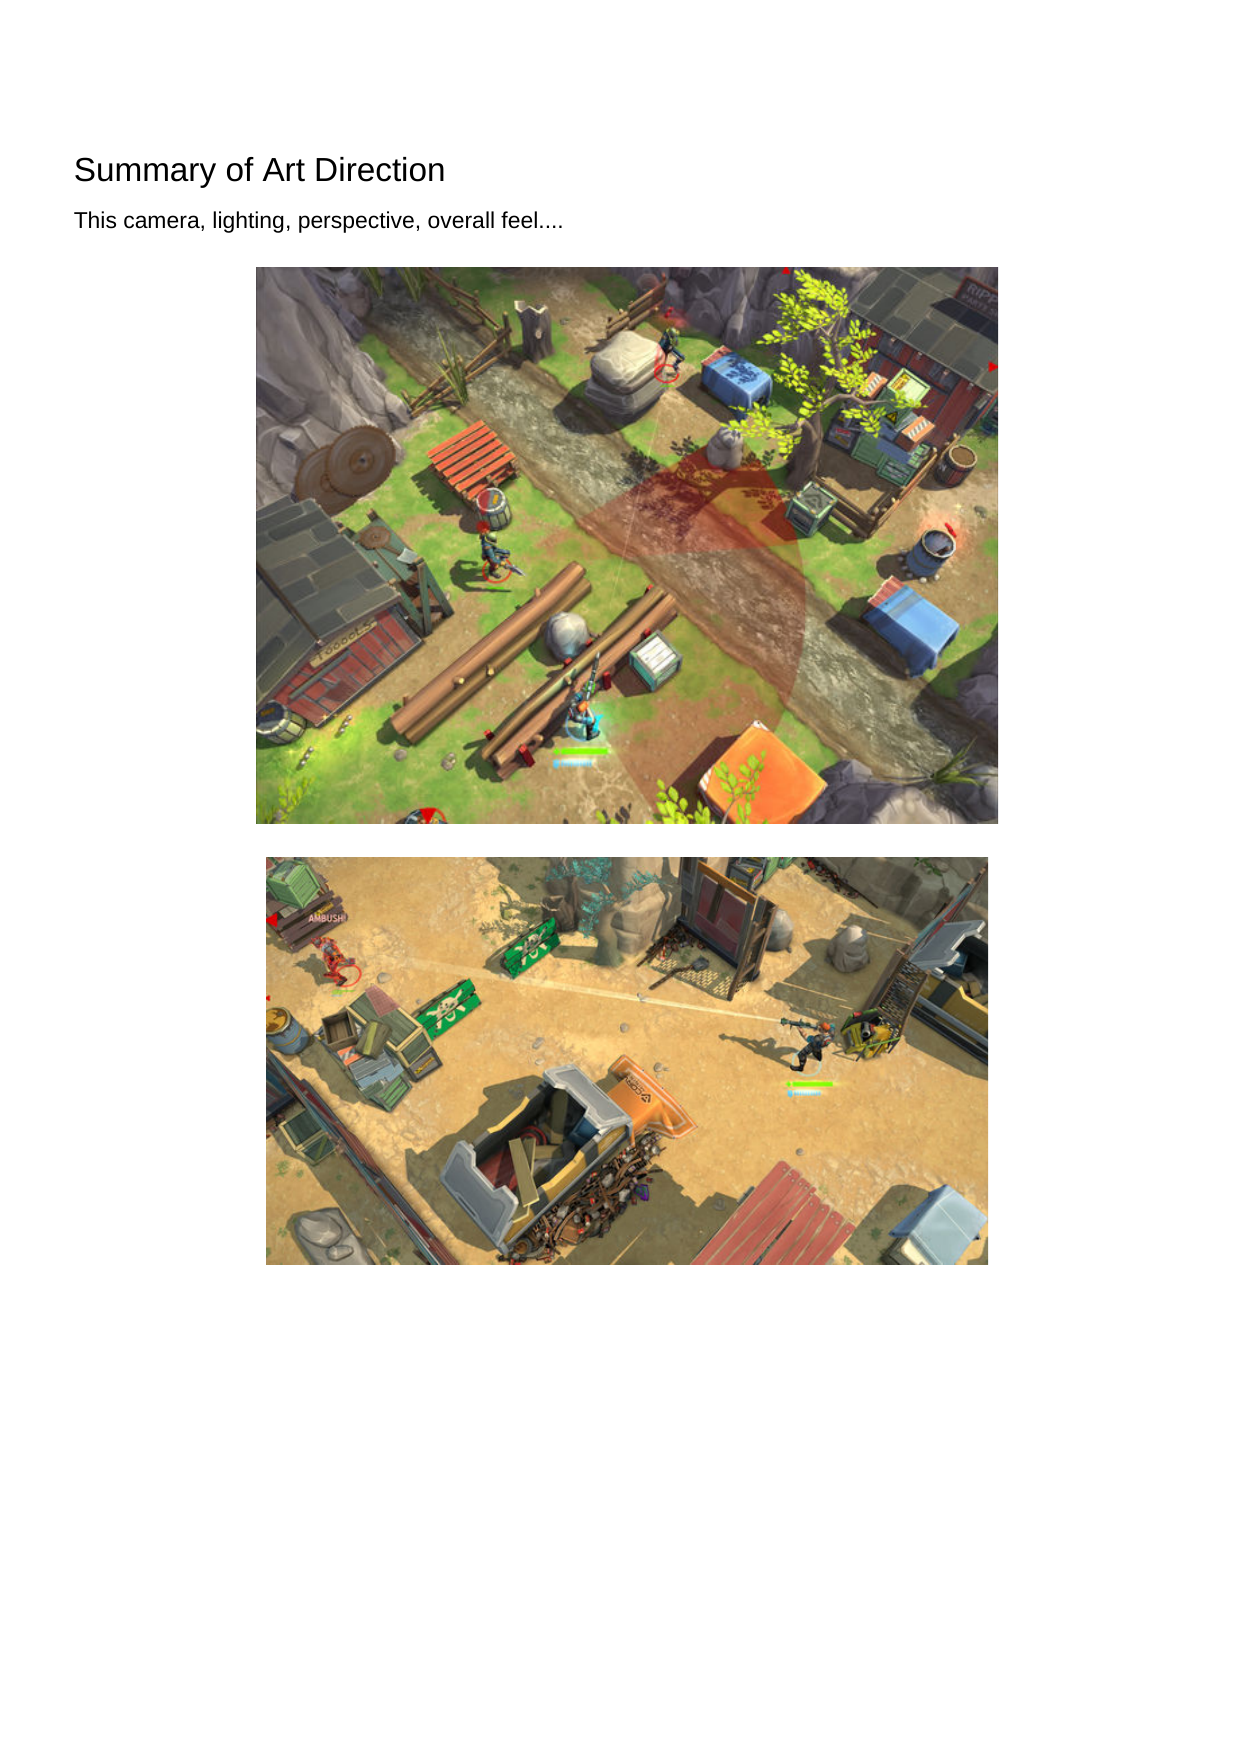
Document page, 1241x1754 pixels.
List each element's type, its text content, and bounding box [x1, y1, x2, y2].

text This camera, lighting, perspective, overall feel.... [73, 207, 1181, 233]
picture [266, 857, 989, 1265]
picture [256, 267, 999, 824]
subtitle Summary of Art Direction [73, 150, 1181, 188]
